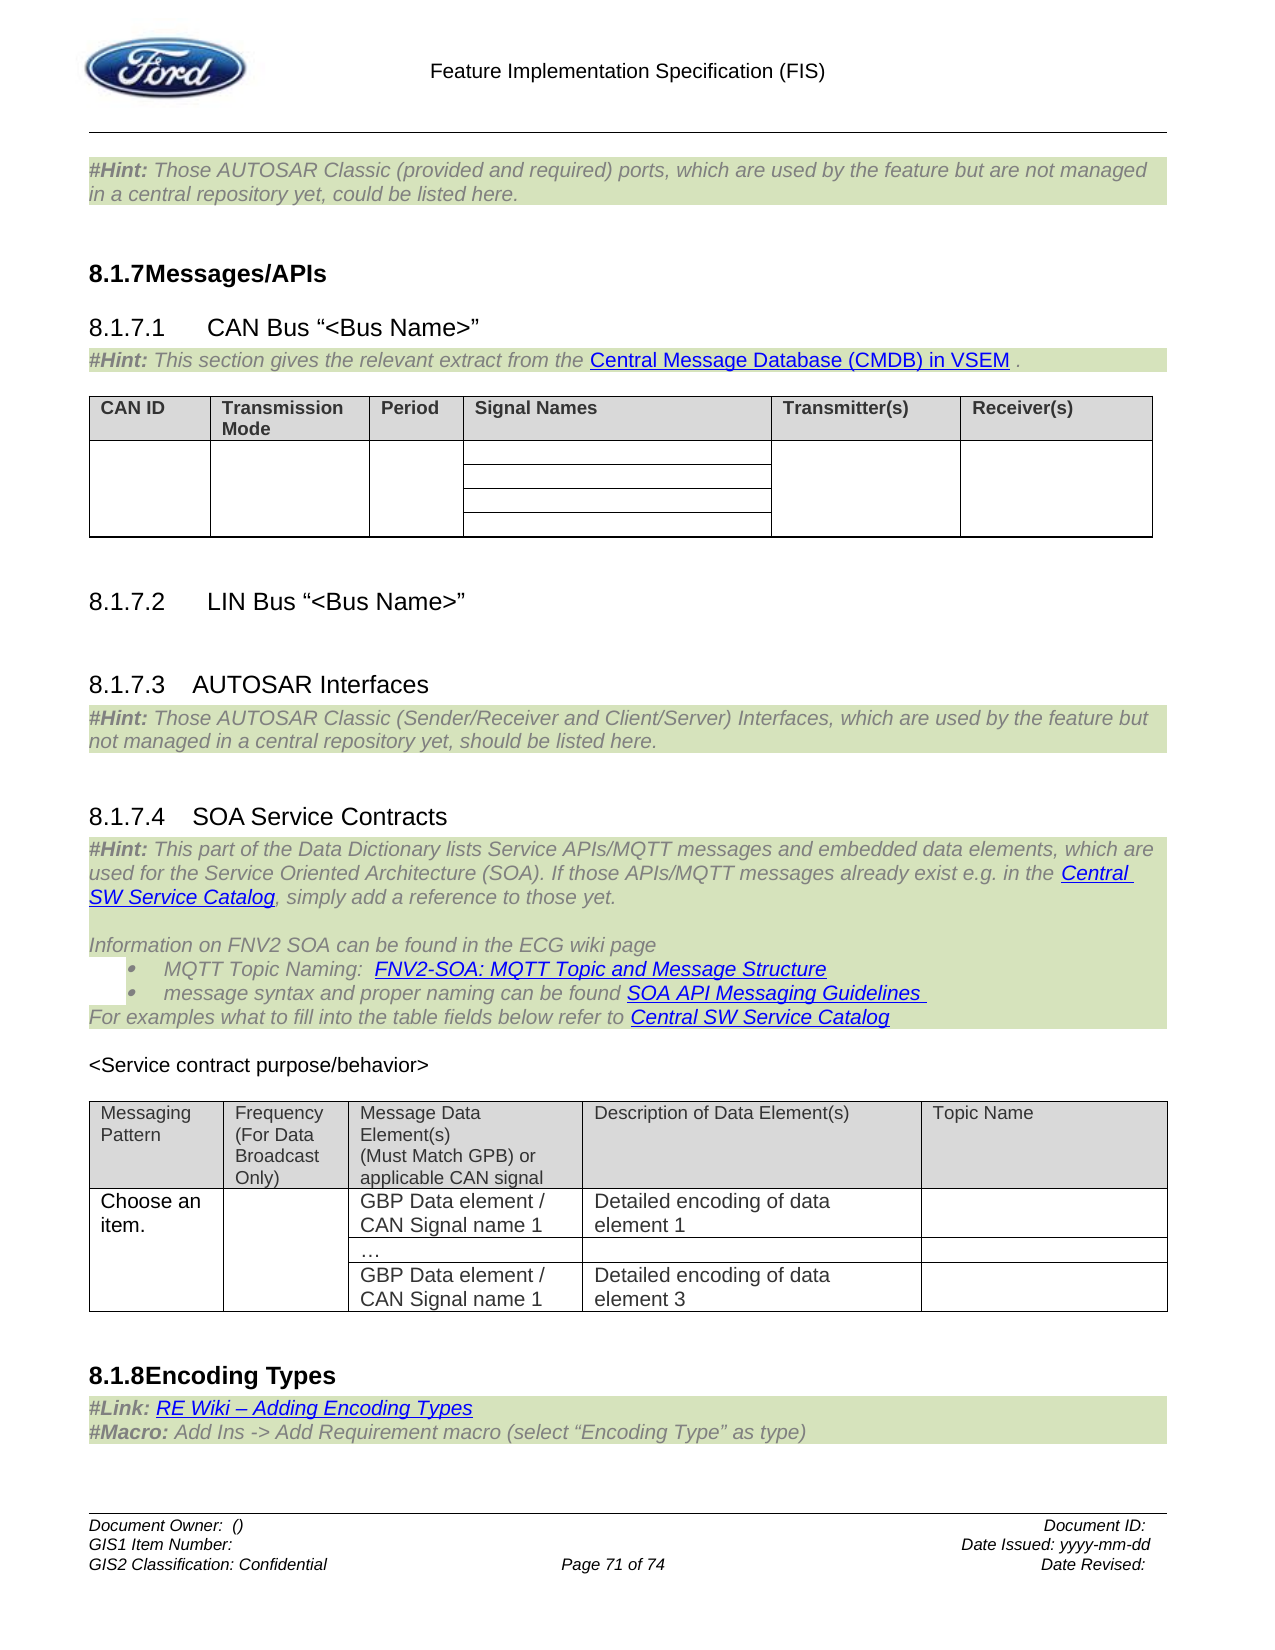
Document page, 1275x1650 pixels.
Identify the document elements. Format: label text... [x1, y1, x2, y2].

subtitle LIN Bus “<Bus Name>” [89, 586, 1167, 615]
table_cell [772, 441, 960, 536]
text #Macro: Add Ins -> Add Requirement macro (select “Encoding Type” as type) [89, 1420, 1167, 1444]
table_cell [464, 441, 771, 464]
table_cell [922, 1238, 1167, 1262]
subtitle CAN Bus “<Bus Name>” [89, 313, 1167, 341]
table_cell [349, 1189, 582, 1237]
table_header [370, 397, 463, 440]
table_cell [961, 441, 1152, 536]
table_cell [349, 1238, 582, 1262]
text Information on FNV2 SOA can be found in the ECG wiki page [89, 933, 1167, 957]
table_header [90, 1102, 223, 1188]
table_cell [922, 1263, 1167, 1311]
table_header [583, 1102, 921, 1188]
subtitle SOA Service Contracts [89, 802, 1167, 831]
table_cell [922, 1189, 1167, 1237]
text <Service contract purpose/behavior> [89, 1053, 1167, 1077]
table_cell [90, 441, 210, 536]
text #Hint: This section gives the relevant extract from the Central Message Database (CMDB) in VSEM . [89, 348, 1167, 372]
picture [65, 18, 266, 119]
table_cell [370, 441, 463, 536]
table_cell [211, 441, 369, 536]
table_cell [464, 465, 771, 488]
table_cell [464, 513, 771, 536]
subtitle Encoding Types [89, 1361, 1167, 1390]
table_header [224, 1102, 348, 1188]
text #Hint: This part of the Data Dictionary lists Service APIs/MQTT messages and embedded data elements, which are used for the Service Oriented Architecture (SOA). If those APIs/MQTT messages already exist e.g. in the Central SW Service Catalog, simply add a reference to those yet. [89, 837, 1167, 909]
list message syntax and proper naming can be found SOA API Messaging Guidelines [126, 981, 1167, 1005]
subtitle AUTOSAR Interfaces [89, 670, 1167, 699]
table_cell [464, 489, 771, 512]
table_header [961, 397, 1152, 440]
text #Link: RE Wiki – Adding Encoding Types [89, 1396, 1167, 1420]
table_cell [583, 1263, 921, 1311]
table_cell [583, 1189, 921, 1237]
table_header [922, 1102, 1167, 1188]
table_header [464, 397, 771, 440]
subtitle Messages/APIs [89, 259, 1167, 288]
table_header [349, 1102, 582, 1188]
list MQTT Topic Naming: FNV2-SOA: MQTT Topic and Message Structure [126, 957, 1167, 981]
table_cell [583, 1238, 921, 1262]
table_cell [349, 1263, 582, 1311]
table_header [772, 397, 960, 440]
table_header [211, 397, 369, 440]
text #Hint: Those AUTOSAR Classic (provided and required) ports, which are used by the feature but are not managed in a central repository yet, could be listed here. [89, 157, 1167, 205]
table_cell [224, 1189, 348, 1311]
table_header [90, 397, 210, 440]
text For examples what to fill into the table fields below refer to Central SW Service Catalog [89, 1005, 1167, 1029]
text #Hint: Those AUTOSAR Classic (Sender/Receiver and Client/Server) Interfaces, which are used by the feature but not managed in a central repository yet, should be listed here. [89, 705, 1167, 753]
